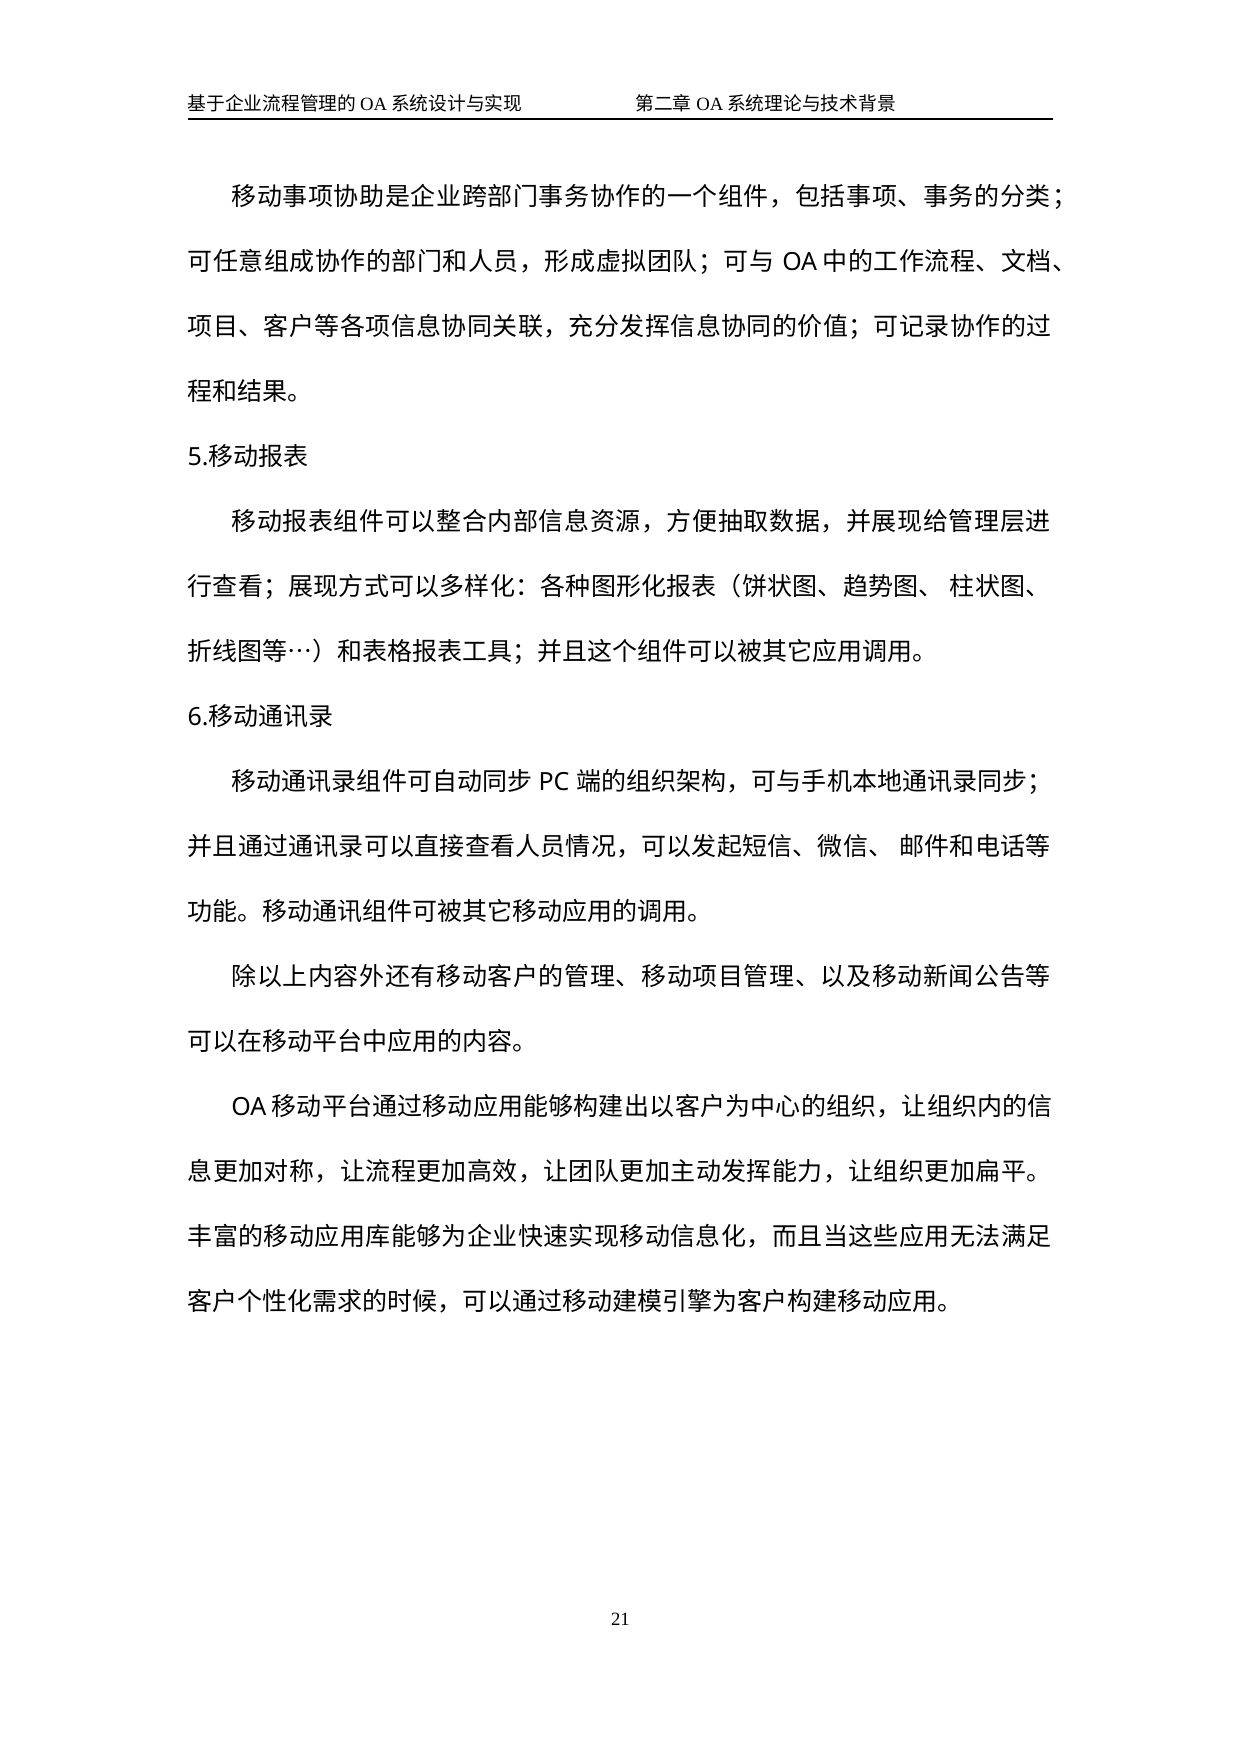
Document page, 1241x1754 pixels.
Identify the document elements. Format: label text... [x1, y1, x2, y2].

text 移动通讯录组件可自动同步 PC 端的组织架构，可与手机本地通讯录同步；并且通过通讯录可以直接查看人员情况，可以发起短信、微信、 邮件和电话等功能。移动通讯组件可被其它移动应用的调用。 [187, 747, 1053, 942]
text 移动报表组件可以整合内部信息资源，方便抽取数据，并展现给管理层进行查看；展现方式可以多样化：各种图形化报表（饼状图、趋势图、 柱状图、折线图等…）和表格报表工具；并且这个组件可以被其它应用调用。 [187, 487, 1053, 682]
text 除以上内容外还有移动客户的管理、移动项目管理、以及移动新闻公告等可以在移动平台中应用的内容。 [187, 942, 1053, 1072]
text 移动事项协助是企业跨部门事务协作的一个组件，包括事项、事务的分类；可任意组成协作的部门和人员，形成虚拟团队；可与 OA中的工作流程、文档、项目、客户等各项信息协同关联，充分发挥信息协同的价值；可记录协作的过程和结果。 [187, 162, 1053, 422]
text 6.移动通讯录 [187, 682, 1053, 747]
text 5.移动报表 [187, 422, 1053, 487]
text OA移动平台通过移动应用能够构建出以客户为中心的组织，让组织内的信息更加对称，让流程更加高效，让团队更加主动发挥能力，让组织更加扁平。丰富的移动应用库能够为企业快速实现移动信息化，而且当这些应用无法满足客户个性化需求的时候，可以通过移动建模引擎为客户构建移动应用。 [187, 1072, 1053, 1332]
